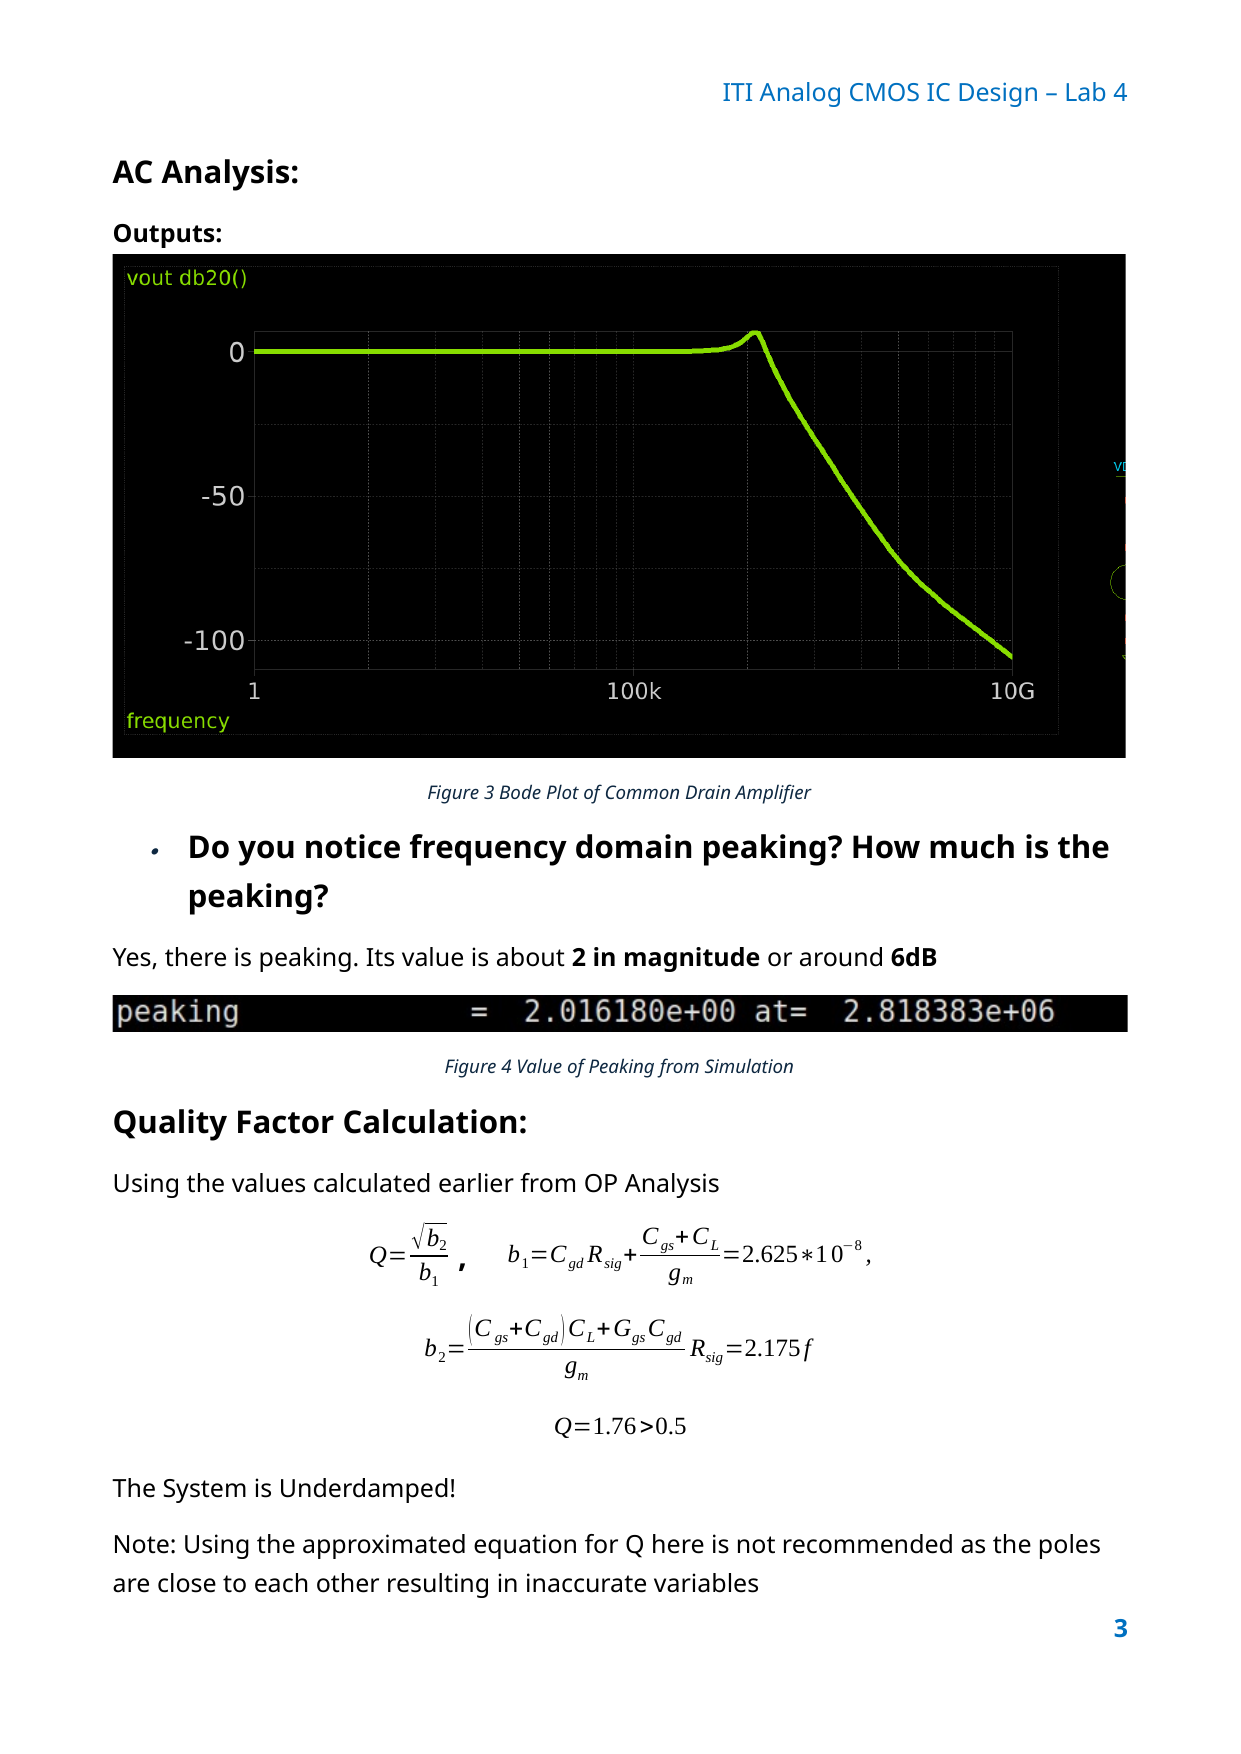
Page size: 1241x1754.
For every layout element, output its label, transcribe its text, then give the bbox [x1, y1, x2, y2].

subtitle Do you notice frequency domain peaking? How much is the peaking? [150, 825, 1128, 917]
subtitle AC Analysis: [112, 150, 1128, 193]
text Yes, there is peaking. Its value is about 2 in magnitude or around 6dB [112, 940, 1128, 974]
subtitle Quality Factor Calculation: [112, 1099, 1128, 1142]
picture [112, 995, 1128, 1032]
text Using the values calculated earlier from OP Analysis [112, 1165, 1128, 1199]
text Note: Using the approximated equation for Q here is not recommended as the poles are close to each other resulting in inaccurate variables [112, 1527, 1128, 1600]
text The System is Underdamped! [112, 1471, 1128, 1505]
picture [112, 254, 1126, 758]
subtitle , [112, 1221, 1128, 1290]
